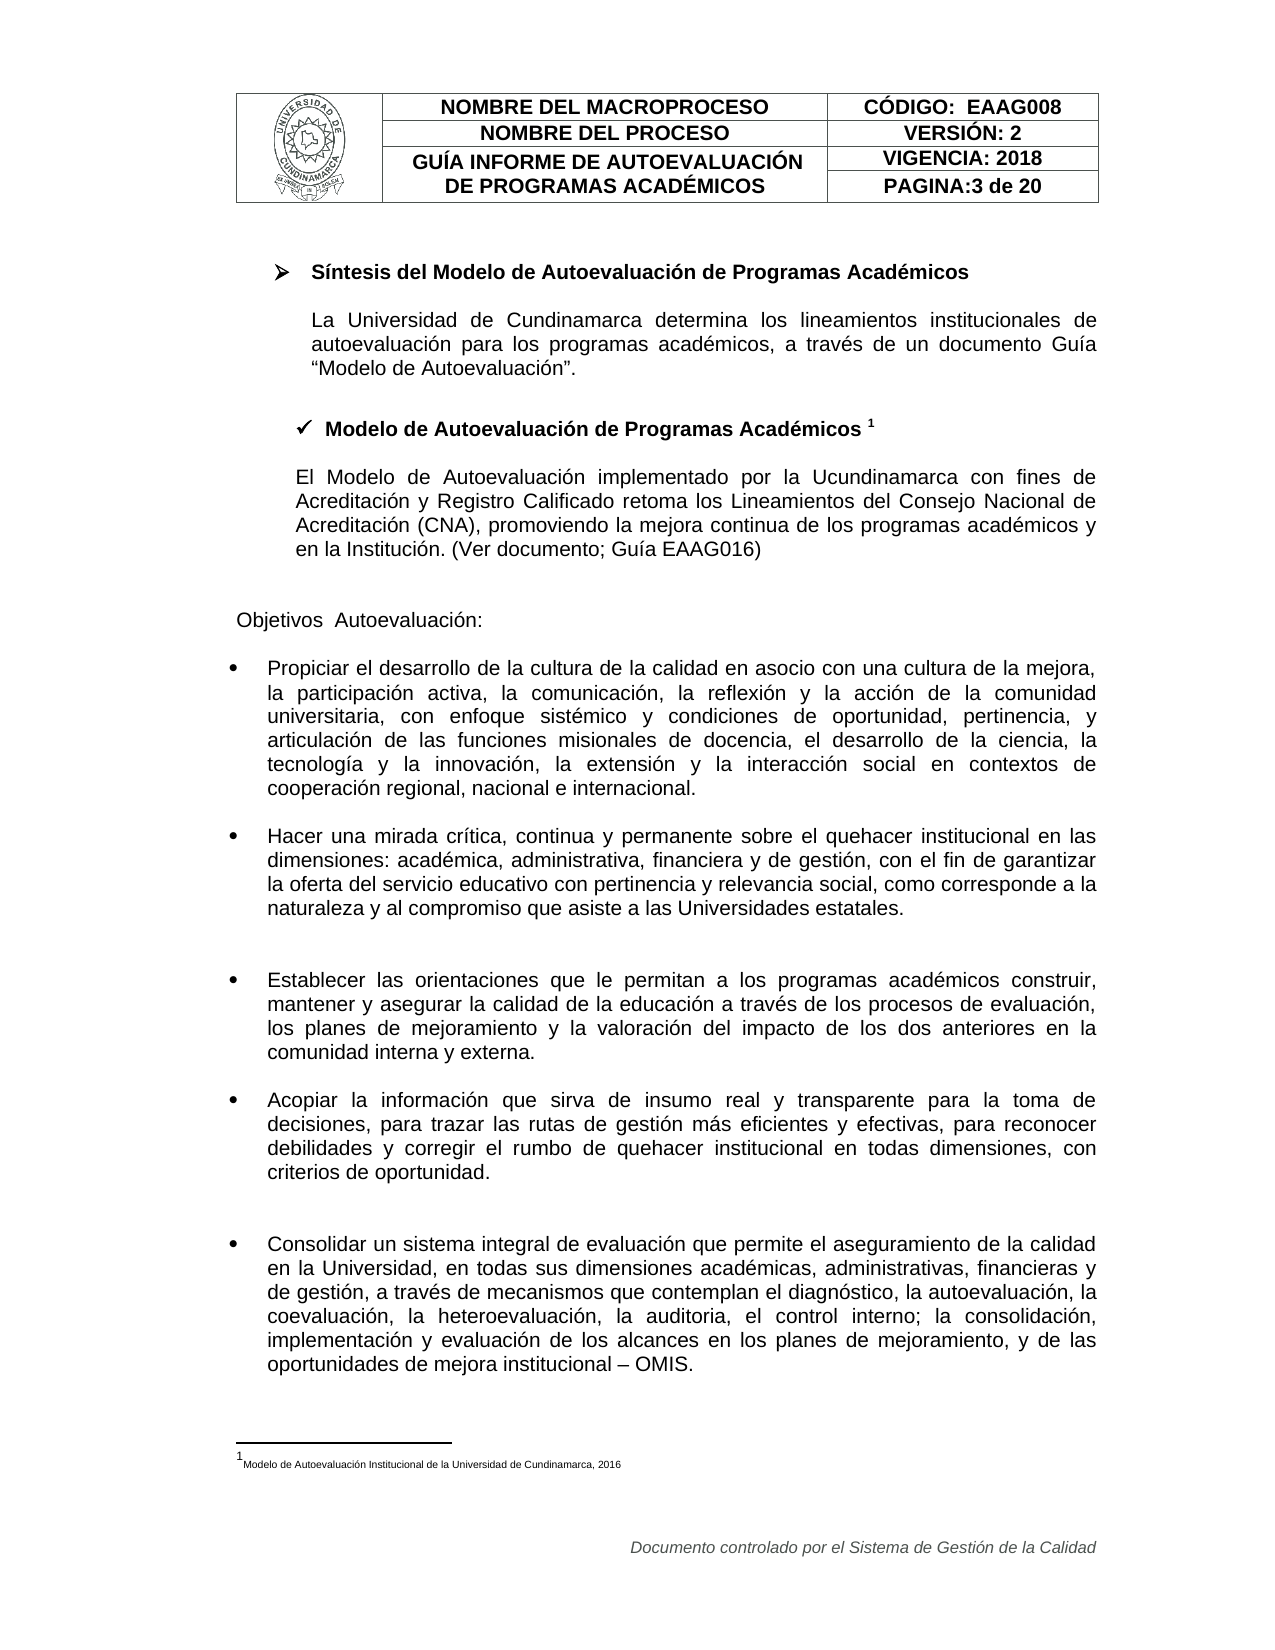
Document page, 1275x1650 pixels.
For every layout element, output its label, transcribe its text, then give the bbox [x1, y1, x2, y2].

text El Modelo de Autoevaluación implementado por la Ucundinamarca con fines de Acreditación y Registro Calificado retoma los Lineamientos del Consejo Nacional de Acreditación (CNA), promoviendo la mejora continua de los programas académicos y en la Institución. (Ver documento; Guía EAAG016) [295, 464, 1098, 560]
list Acopiar la información que sirva de insumo real y transparente para la toma de decisiones, para trazar las rutas de gestión más eficientes y efectivas, para reconocer debilidades y corregir el rumbo de quehacer institucional en todas dimensiones, con criterios de oportunidad. [229, 1088, 1098, 1184]
list Hacer una mirada crítica, continua y permanente sobre el quehacer institucional en las dimensiones: académica, administrativa, financiera y de gestión, con el fin de garantizar la oferta del servicio educativo con pertinencia y relevancia social, como corresponde a la naturaleza y al compromiso que asiste a las Universidades estatales. [229, 824, 1098, 920]
list Consolidar un sistema integral de evaluación que permite el aseguramiento de la calidad en la Universidad, en todas sus dimensiones académicas, administrativas, financieras y de gestión, a través de mecanismos que contemplan el diagnóstico, la autoevaluación, la coevaluación, la heteroevaluación, la auditoria, el control interno; la consolidación, implementación y evaluación de los alcances en los planes de mejoramiento, y de las oportunidades de mejora institucional – OMIS. [229, 1232, 1098, 1376]
list Establecer las orientaciones que le permitan a los programas académicos construir, mantener y asegurar la calidad de la educación a través de los procesos de evaluación, los planes de mejoramiento y la valoración del impacto de los dos anteriores en la comunidad interna y externa. [229, 968, 1098, 1064]
list La Universidad de Cundinamarca determina los lineamientos institucionales de autoevaluación para los programas académicos, a través de un documento Guía “Modelo de Autoevaluación”. [311, 308, 1098, 380]
text Objetivos Autoevaluación: [236, 608, 1098, 632]
text Modelo de Autoevaluación de Programas Académicos [295, 417, 1098, 441]
list Propiciar el desarrollo de la cultura de la calidad en asocio con una cultura de la mejora, la participación activa, la comunicación, la reflexión y la acción de la comunidad universitaria, con enfoque sistémico y condiciones de oportunidad, pertinencia, y articulación de las funciones misionales de docencia, el desarrollo de la ciencia, la tecnología y la innovación, la extensión y la interacción social en contextos de cooperación regional, nacional e internacional. [229, 656, 1098, 800]
list Síntesis del Modelo de Autoevaluación de Programas Académicos [274, 260, 1098, 284]
picture [270, 93, 348, 202]
